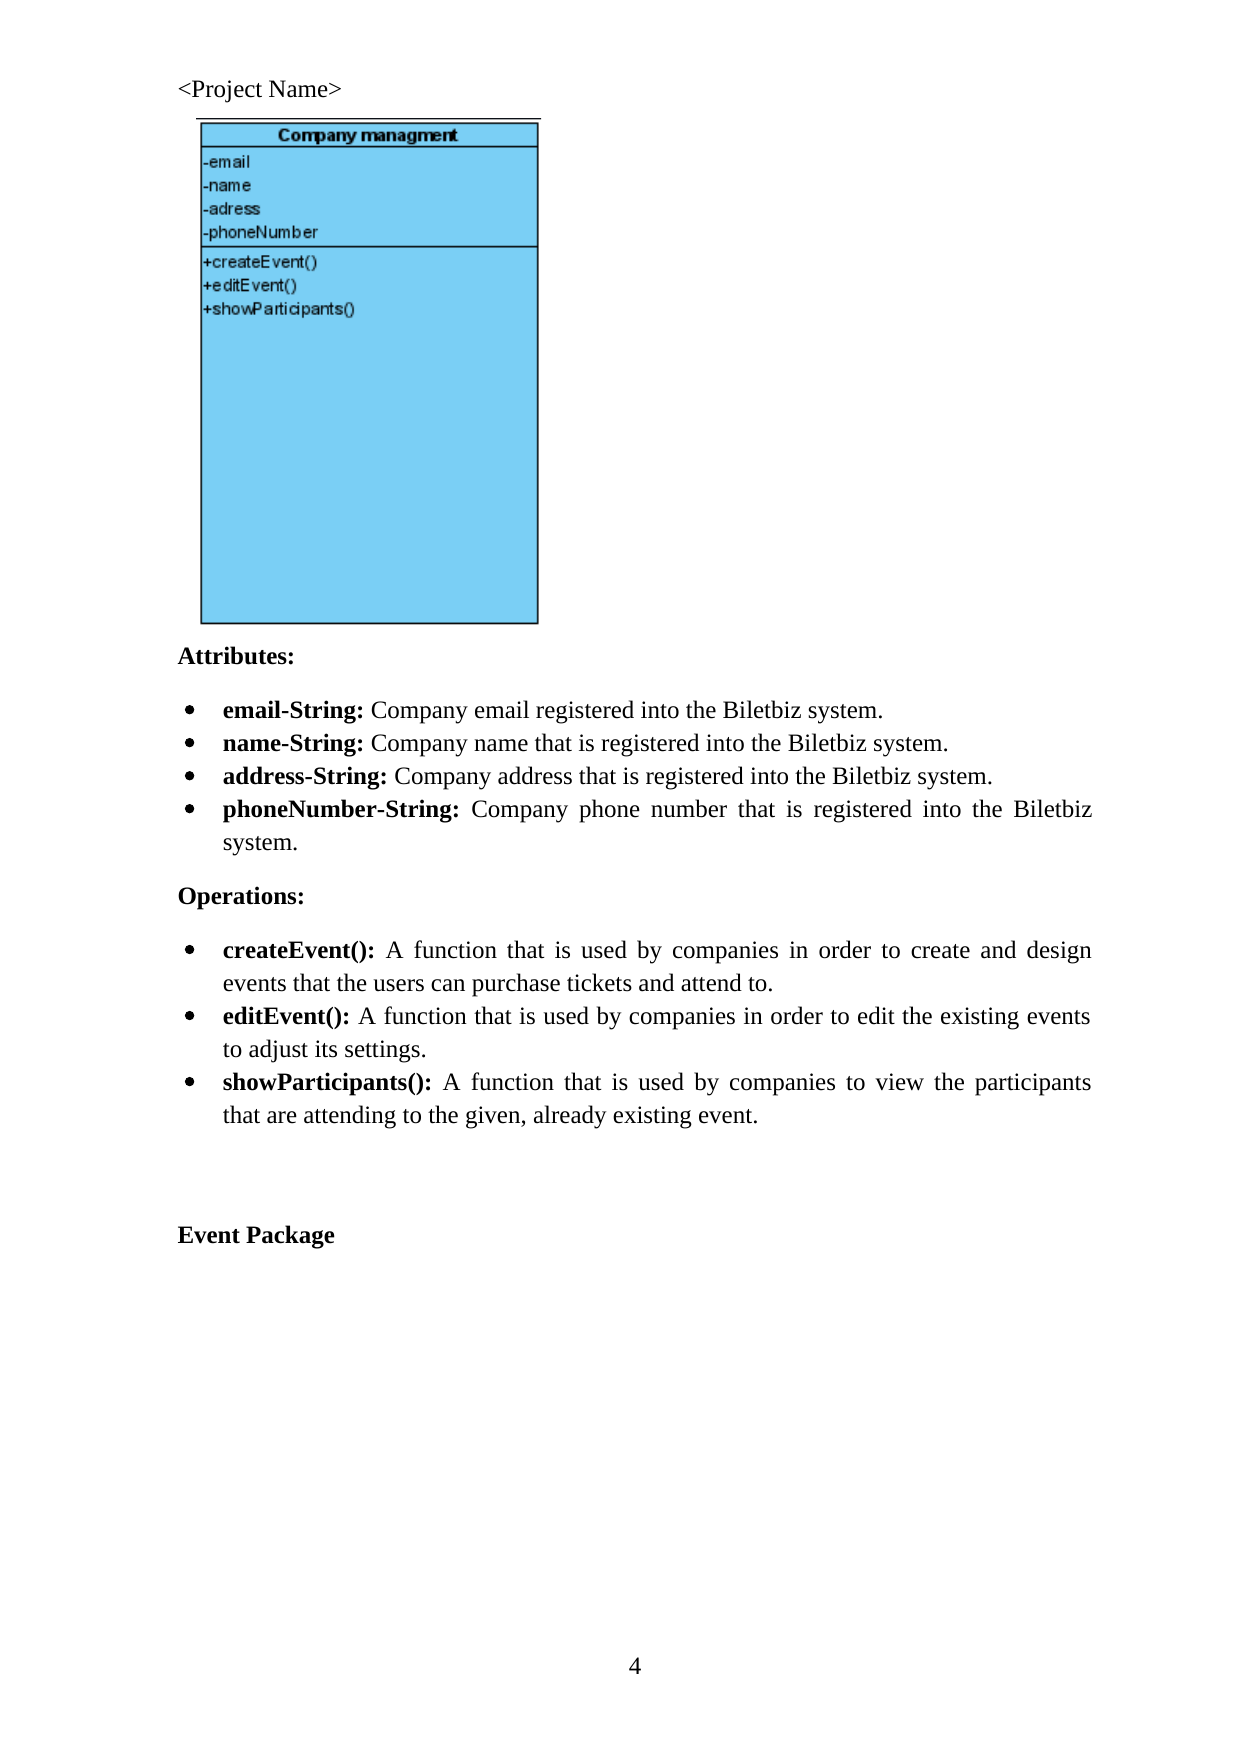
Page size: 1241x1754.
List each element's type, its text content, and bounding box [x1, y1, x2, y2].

list editEvent(): A function that is used by companies in order to edit the existing events to adjust its settings. [185, 1001, 1093, 1063]
list showParticipants(): A function that is used by companies to view the participants that are attending to the given, already existing event. [185, 1067, 1093, 1129]
list name-String: Company name that is registered into the Biletbiz system. [185, 728, 1093, 757]
list phoneNumber-String: Company phone number that is registered into the Biletbiz system. [185, 794, 1093, 856]
list createEvent(): A function that is used by companies in order to create and design events that the users can purchase tickets and attend to. [185, 935, 1093, 997]
text Operations: [148, 881, 1093, 910]
list email-String: Company email registered into the Biletbiz system. [185, 695, 1093, 724]
text Attributes: [148, 641, 1093, 670]
list address-String: Company address that is registered into the Biletbiz system. [185, 761, 1093, 790]
text Event Package [148, 1220, 1093, 1249]
